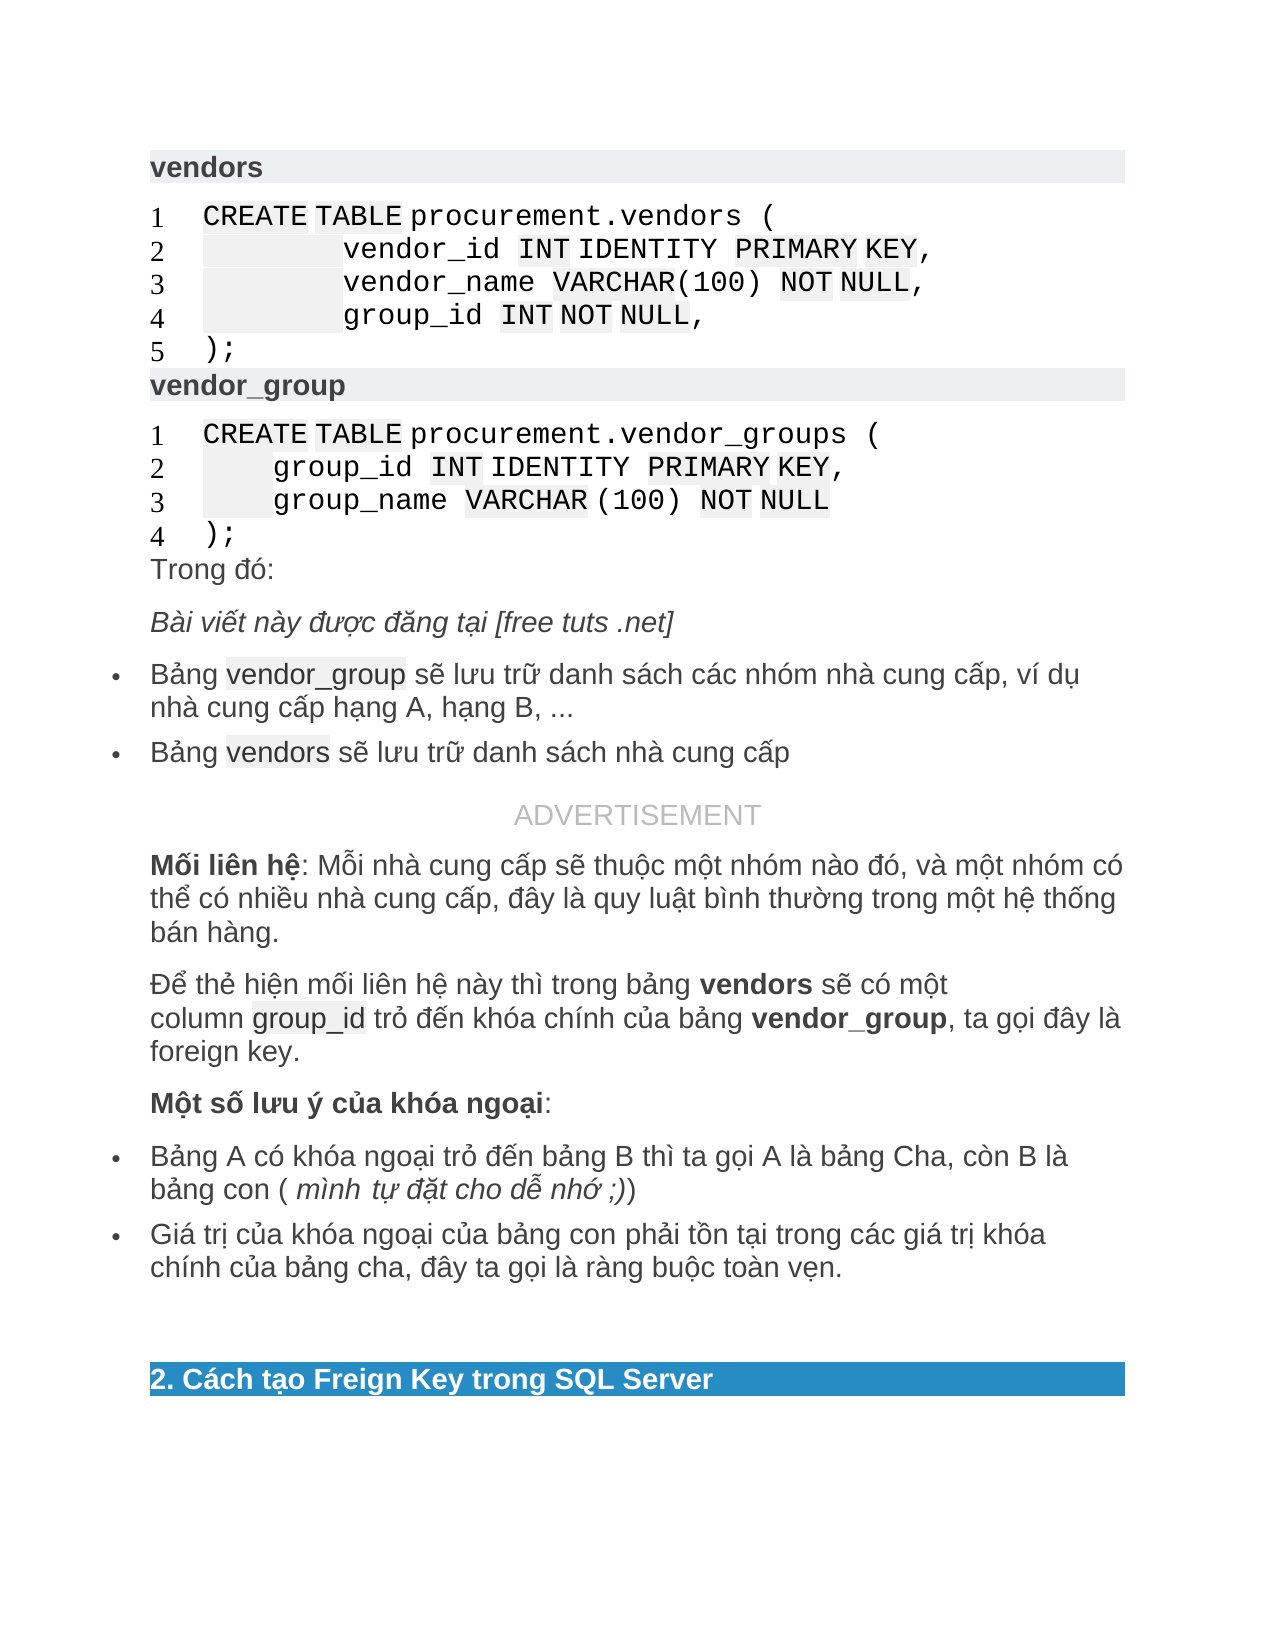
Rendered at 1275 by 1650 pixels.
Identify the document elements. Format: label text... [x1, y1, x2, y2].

list Bảng vendors sẽ lưu trữ danh sách nhà cung cấp [112, 735, 226, 768]
text vendor_group [150, 368, 1125, 401]
table_header CREATE TABLE procurement.vendor_groups ( group_id INT IDENTITY PRIMARY KEY, group_name VARCHAR (100) NOT NULL ); [203, 418, 1272, 552]
text Mối liên hệ: Mỗi nhà cung cấp sẽ thuộc một nhóm nào đó, và một nhóm có thể có nhiều nhà cung cấp, đây là quy luật bình thường trong một hệ thống bán hàng. [150, 848, 1125, 948]
list Bảng A có khóa ngoại trỏ đến bảng B thì ta gọi A là bảng Cha, còn B là bảng con ( mình tự đặt cho dễ nhớ ;)) [112, 1139, 1125, 1206]
text Một số lưu ý của khóa ngoại: [150, 1087, 1125, 1120]
text vendors [150, 150, 1125, 183]
list Bảng vendor_group sẽ lưu trữ danh sách các nhóm nhà cung cấp, ví dụ nhà cung cấp hạng A, hạng B, ... [112, 657, 1125, 724]
table_header 1 2 3 4 5 [150, 200, 203, 368]
text ADVERTISEMENT [150, 798, 1125, 831]
table_header CREATE TABLE procurement.vendors ( vendor_id INT IDENTITY PRIMARY KEY, vendor_name VARCHAR(100) NOT NULL, group_id INT NOT NULL, ); [203, 200, 1272, 368]
text 2. Cách tạo Freign Key trong SQL Server [150, 1362, 1125, 1396]
list Giá trị của khóa ngoại của bảng con phải tồn tại trong các giá trị khóa chính của bảng cha, đây ta gọi là ràng buộc toàn vẹn. [112, 1217, 1125, 1284]
text Trong đó: [150, 552, 1125, 586]
text Để thẻ hiện mối liên hệ này thì trong bảng vendors sẽ có một column group_id trỏ đến khóa chính của bảng vendor_group, ta gọi đây là foreign key. [150, 967, 1125, 1068]
list Bảng vendors sẽ lưu trữ danh sách nhà cung cấp [330, 735, 1125, 768]
table_header 1 2 3 4 [150, 418, 203, 552]
text Bài viết này được đăng tại [free tuts .net] [150, 604, 1125, 638]
